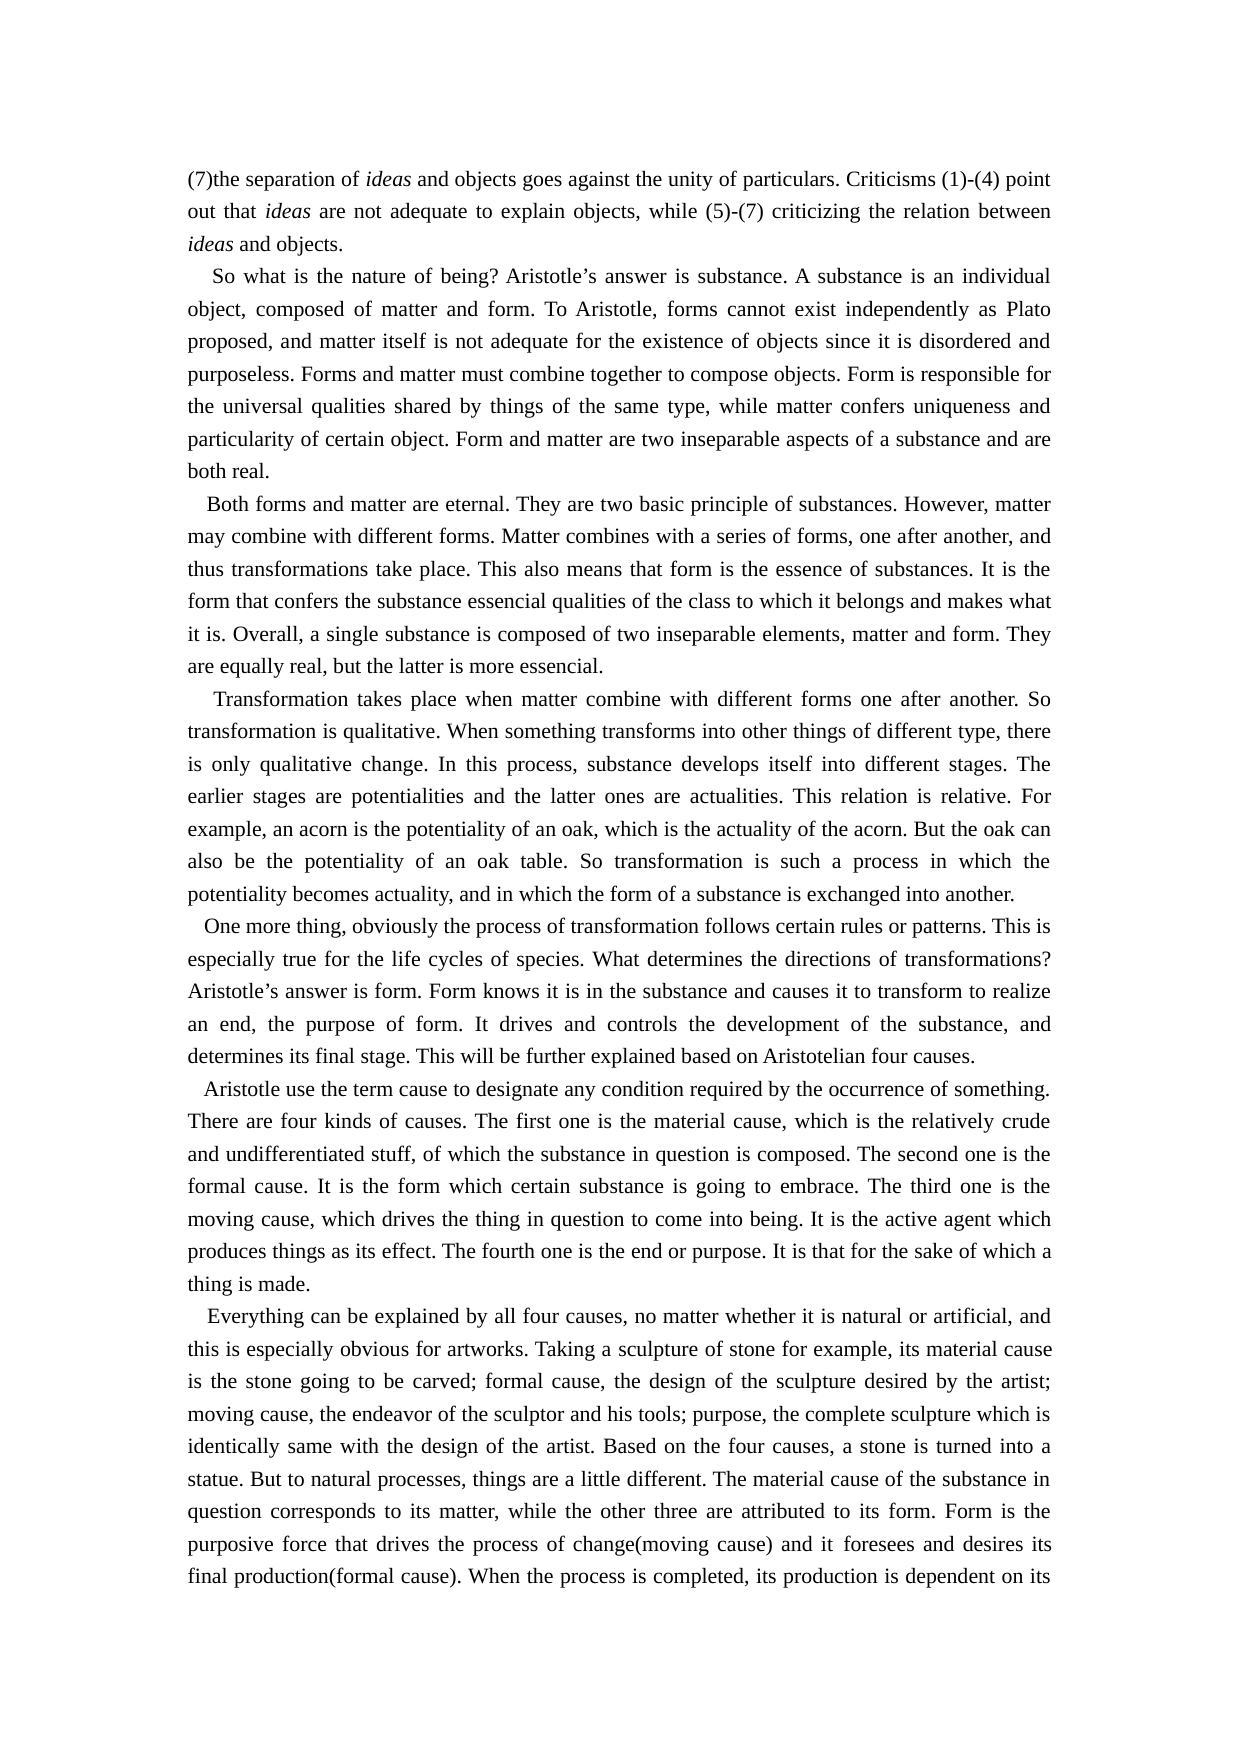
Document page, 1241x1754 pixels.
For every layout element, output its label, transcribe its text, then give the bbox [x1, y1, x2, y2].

text Aristotle use the term cause to designate any condition required by the occurrence of something. There are four kinds of causes. The first one is the material cause, which is the relatively crude and undifferentiated stuff, of which the substance in question is composed. The second one is the formal cause. It is the form which certain substance is going to embrace. The third one is the moving cause, which drives the thing in question to come into being. It is the active agent which produces things as its effect. The fourth one is the end or purpose. It is that for the sake of which a thing is made. [187, 1072, 1053, 1299]
text So what is the nature of being? Aristotle’s answer is substance. A substance is an individual object, composed of matter and form. To Aristotle, forms cannot exist independently as Plato proposed, and matter itself is not adequate for the existence of objects since it is disordered and purposeless. Forms and matter must combine together to compose objects. Form is responsible for the universal qualities shared by things of the same type, while matter confers uniqueness and particularity of certain object. Form and matter are two inseparable aspects of a substance and are both real. [187, 259, 1053, 487]
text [187, 1299, 1053, 1592]
text One more thing, obviously the process of transformation follows certain rules or patterns. This is especially true for the life cycles of species. What determines the directions of transformations? Aristotle’s answer is form. Form knows it is in the substance and causes it to transform to realize an end, the purpose of form. It drives and controls the development of the substance, and determines its final stage. This will be further explained based on Aristotelian four causes. [187, 909, 1053, 1072]
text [187, 162, 1053, 259]
text Both forms and matter are eternal. They are two basic principle of substances. However, matter may combine with different forms. Matter combines with a series of forms, one after another, and thus transformations take place. This also means that form is the essence of substances. It is the form that confers the substance essencial qualities of the class to which it belongs and makes what it is. Overall, a single substance is composed of two inseparable elements, matter and form. They are equally real, but the latter is more essencial. [187, 487, 1053, 682]
text Transformation takes place when matter combine with different forms one after another. So transformation is qualitative. When something transforms into other things of different type, there is only qualitative change. In this process, substance develops itself into different stages. The earlier stages are potentialities and the latter ones are actualities. This relation is relative. For example, an acorn is the potentiality of an oak, which is the actuality of the acorn. But the oak can also be the potentiality of an oak table. So transformation is such a process in which the potentiality becomes actuality, and in which the form of a substance is exchanged into another. [187, 682, 1053, 909]
